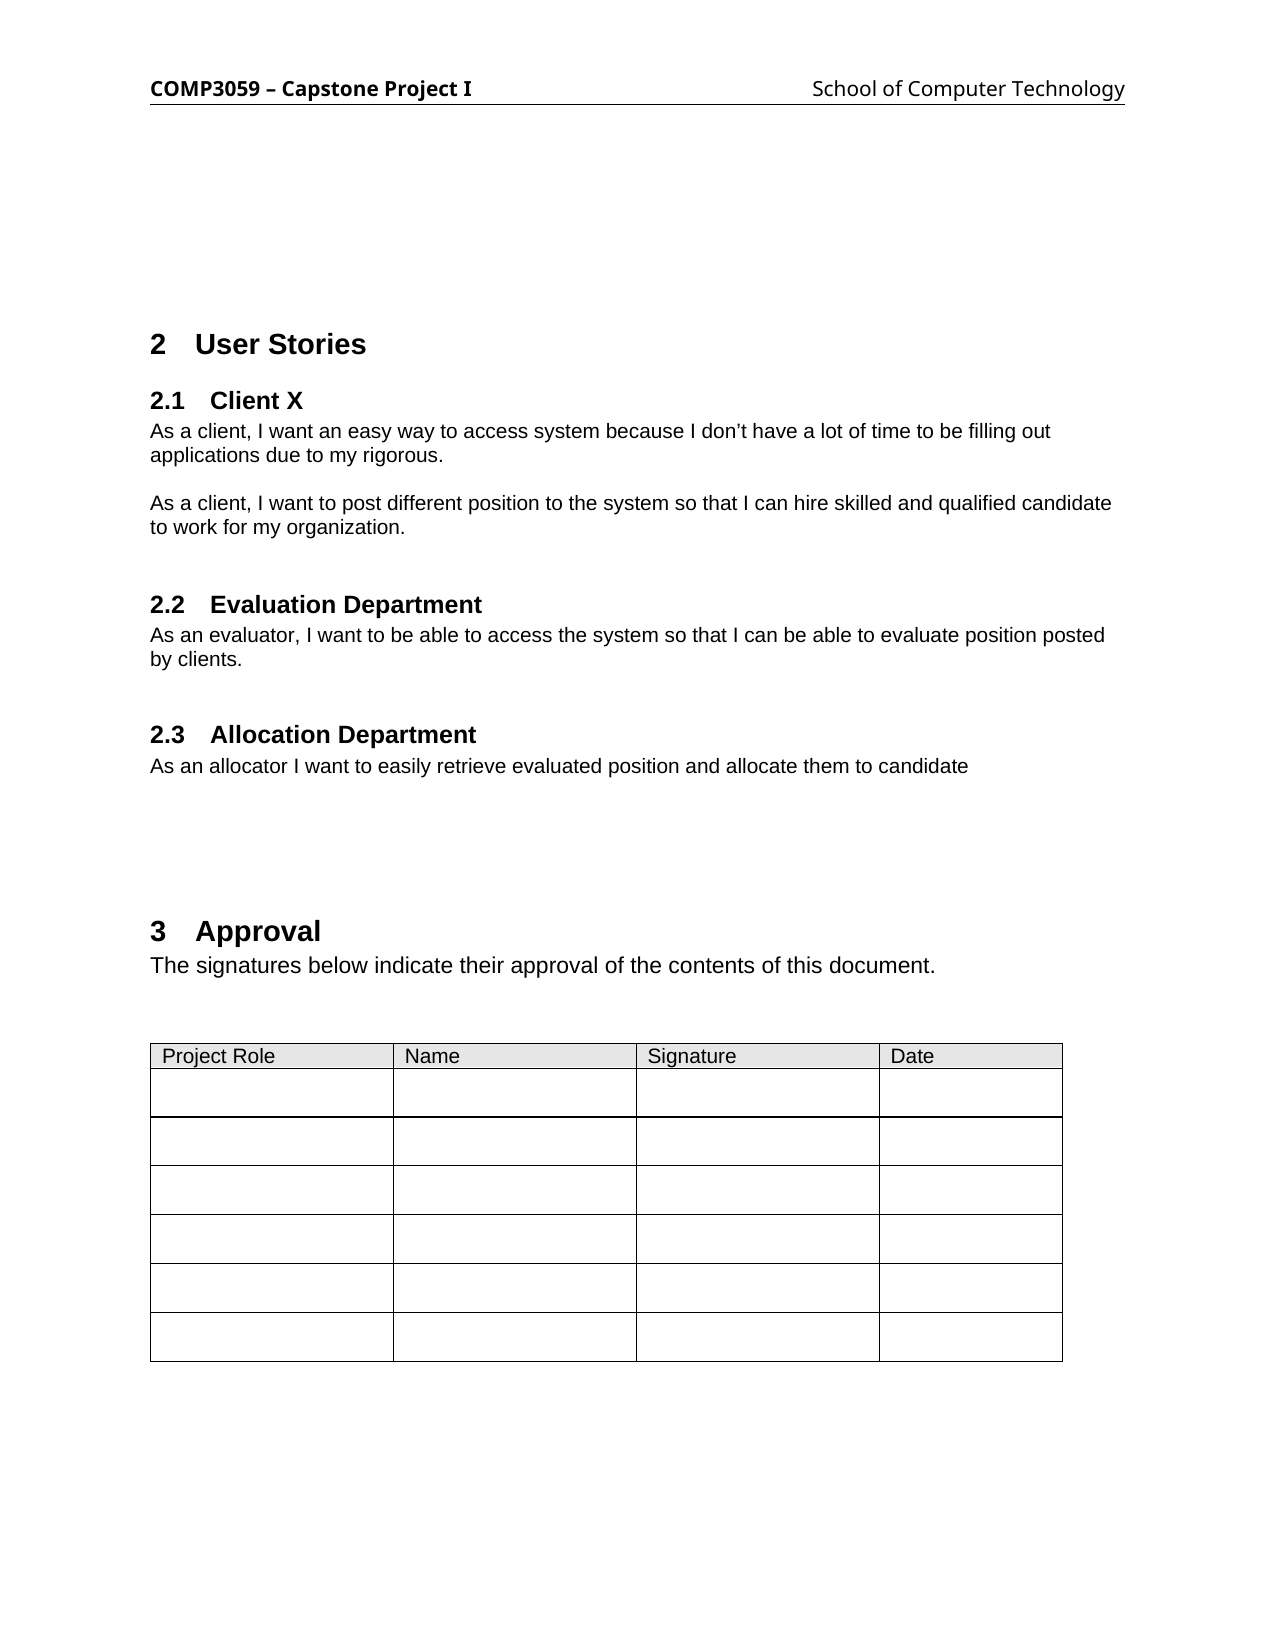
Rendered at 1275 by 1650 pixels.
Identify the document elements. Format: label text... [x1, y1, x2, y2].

table_header Date [880, 1044, 1062, 1067]
table_cell [880, 1118, 1062, 1165]
table_cell [880, 1215, 1062, 1263]
table_cell [394, 1166, 636, 1214]
table_cell [637, 1313, 879, 1361]
table_cell [394, 1118, 636, 1165]
text As a client, I want an easy way to access system because I don’t have a lot of time to be filling out applications due to my rigorous. [150, 419, 1125, 467]
subtitle Allocation Department [150, 720, 1125, 749]
text As a client, I want to post different position to the system so that I can hire skilled and qualified candidate to work for my organization. [150, 491, 1125, 539]
text As an evaluator, I want to be able to access the system so that I can be able to evaluate position posted by clients. [150, 623, 1125, 671]
table_header Name [394, 1044, 636, 1067]
table_cell [394, 1069, 636, 1116]
table_cell [151, 1215, 393, 1263]
table_cell [151, 1118, 393, 1165]
table_header Signature [637, 1044, 879, 1067]
table_cell [880, 1166, 1062, 1214]
table_cell [880, 1264, 1062, 1312]
table_cell [394, 1215, 636, 1263]
table_cell [637, 1215, 879, 1263]
table_cell [880, 1069, 1062, 1116]
table_cell [394, 1264, 636, 1312]
table_cell [151, 1313, 393, 1361]
text The signatures below indicate their approval of the contents of this document. [150, 952, 1125, 978]
text As an allocator I want to easily retrieve evaluated position and allocate them to candidate [150, 753, 1125, 777]
subtitle User Stories [150, 327, 1125, 361]
table_cell [637, 1264, 879, 1312]
table_cell [151, 1069, 393, 1116]
table_header Project Role [151, 1044, 393, 1067]
table_cell [637, 1118, 879, 1165]
subtitle Evaluation Department [150, 590, 1125, 619]
table_cell [151, 1264, 393, 1312]
table_cell [394, 1313, 636, 1361]
table_cell [637, 1069, 879, 1116]
subtitle Approval [150, 914, 1125, 947]
table_cell [880, 1313, 1062, 1361]
subtitle Client X [150, 386, 1125, 415]
table_cell [151, 1166, 393, 1214]
table_cell [637, 1166, 879, 1214]
